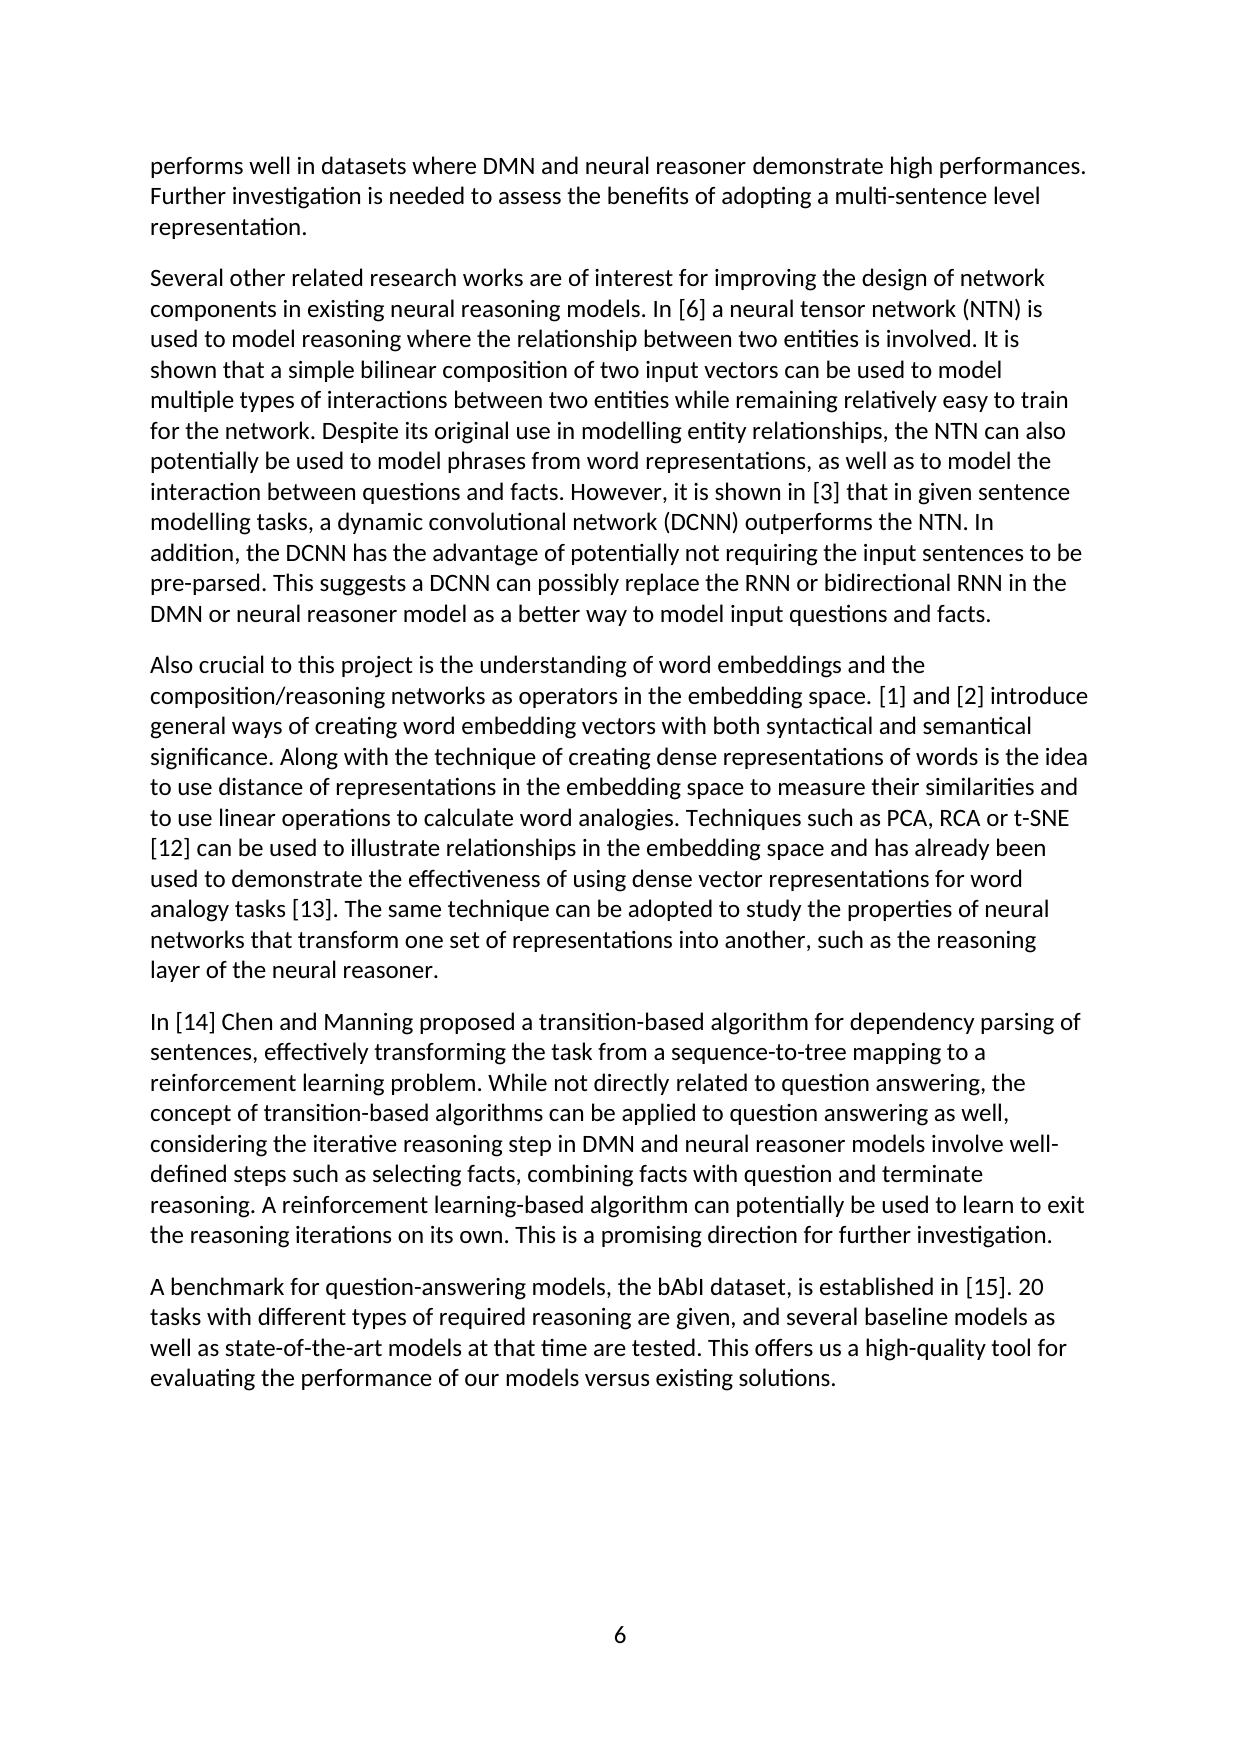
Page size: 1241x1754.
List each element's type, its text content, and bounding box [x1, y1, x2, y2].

text In Chen and Manning proposed a transition-based algorithm for dependency parsing of sentences, effectively transforming the task from a sequence-to-tree mapping to a reinforcement learning problem. While not directly related to question answering, the concept of transition-based algorithms can be applied to question answering as well, considering the iterative reasoning step in DMN and neural reasoner models involve well-defined steps such as selecting facts, combining facts with question and terminate reasoning. A reinforcement learning-based algorithm can potentially be used to learn to exit the reasoning iterations on its own. This is a promising direction for further investigation. [150, 1006, 1090, 1250]
text A benchmark for question-answering models, the bAbI dataset, is established in . 20 tasks with different types of required reasoning are given, and several baseline models as well as state-of-the-art models at that time are tested. This offers us a high-quality tool for evaluating the performance of our models versus existing solutions. [150, 1271, 1090, 1393]
text Several other related research works are of interest for improving the design of network components in existing neural reasoning models. In a neural tensor network (NTN) is used to model reasoning where the relationship between two entities is involved. It is shown that a simple bilinear composition of two input vectors can be used to model multiple types of interactions between two entities while remaining relatively easy to train for the network. Despite its original use in modelling entity relationships, the NTN can also potentially be used to model phrases from word representations, as well as to model the interaction between questions and facts. However, it is shown in that in given sentence modelling tasks, a dynamic convolutional network (DCNN) outperforms the NTN. In addition, the DCNN has the advantage of potentially not requiring the input sentences to be pre-parsed. This suggests a DCNN can possibly replace the RNN or bidirectional RNN in the DMN or neural reasoner model as a better way to model input questions and facts. [150, 262, 1090, 629]
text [150, 150, 1090, 242]
text Also crucial to this project is the understanding of word embeddings and the composition/reasoning networks as operators in the embedding space. and introduce general ways of creating word embedding vectors with both syntactical and semantical significance. Along with the technique of creating dense representations of words is the idea to use distance of representations in the embedding space to measure their similarities and to use linear operations to calculate word analogies. Techniques such as PCA, RCA or t-SNE can be used to illustrate relationships in the embedding space and has already been used to demonstrate the effectiveness of using dense vector representations for word analogy tasks. The same technique can be adopted to study the properties of neural networks that transform one set of representations into another, such as the reasoning layer of the neural reasoner. [150, 649, 1090, 985]
